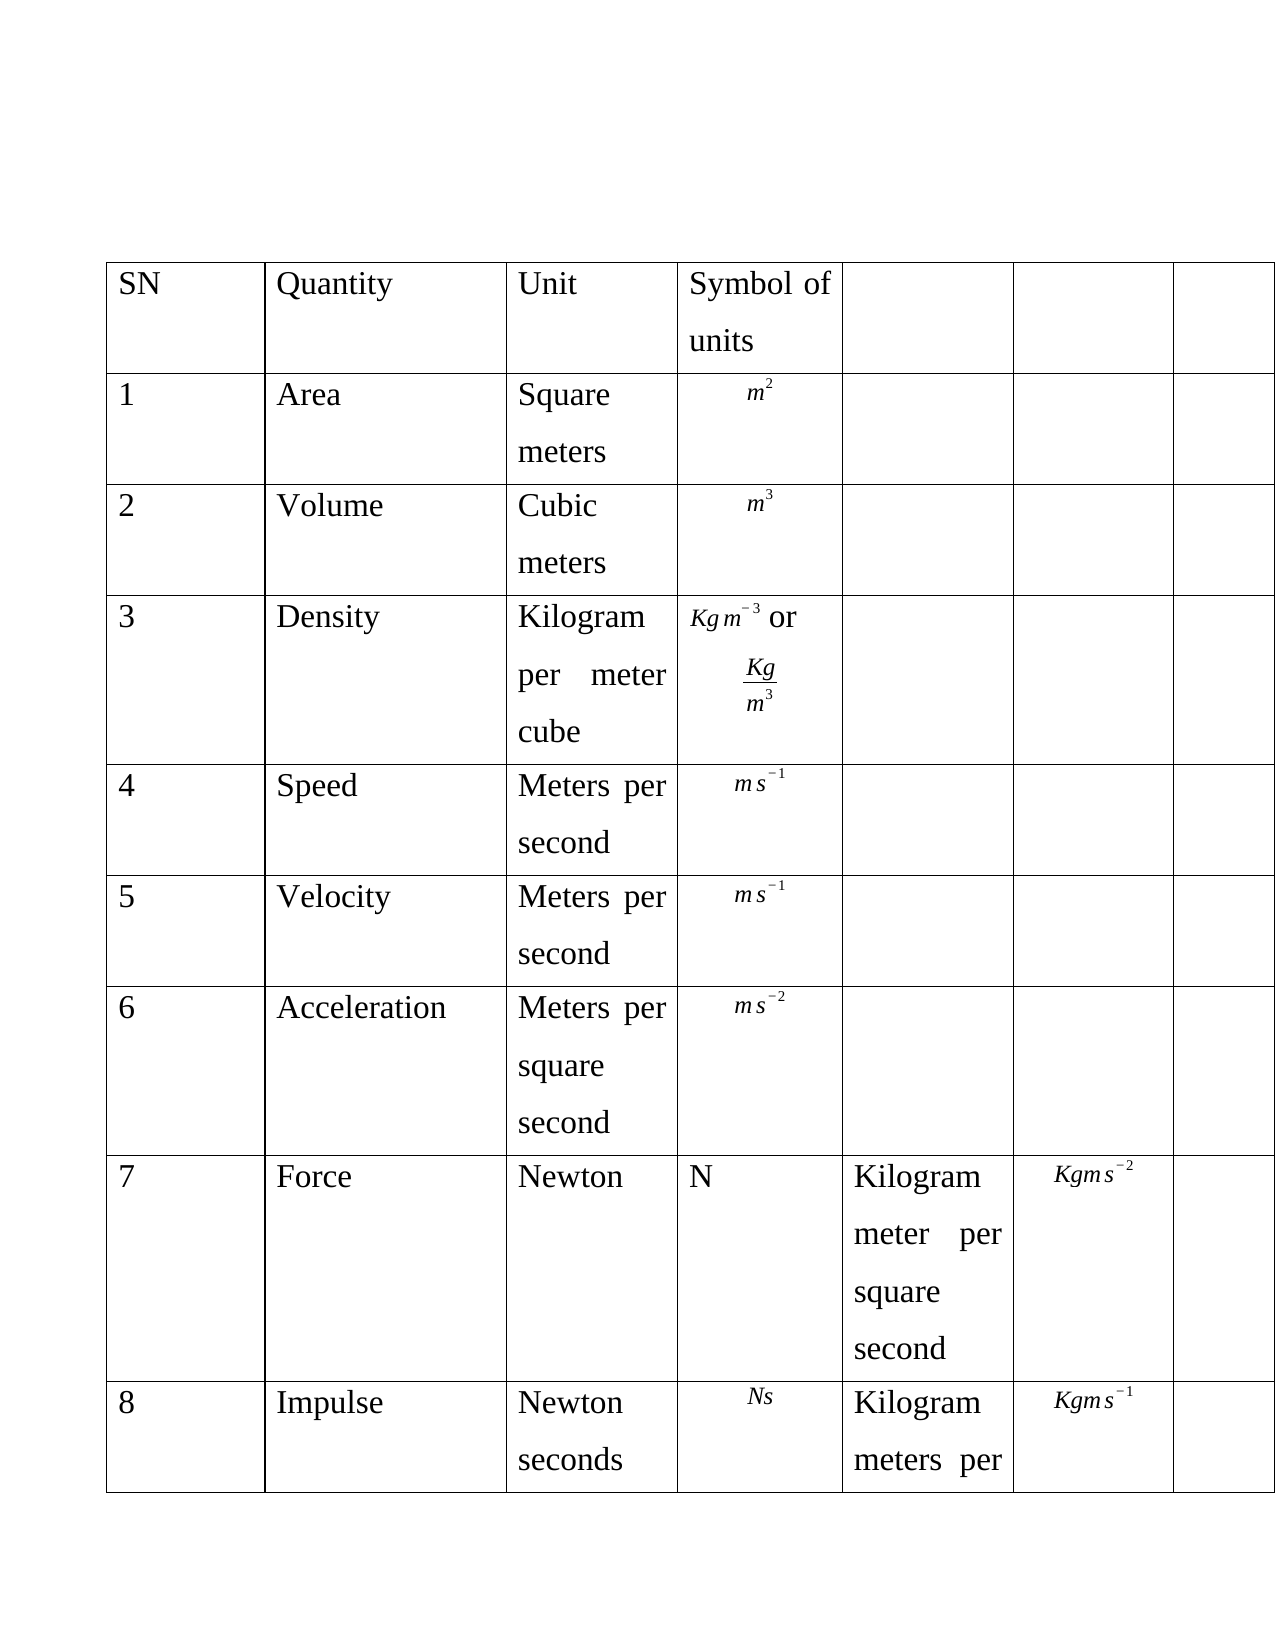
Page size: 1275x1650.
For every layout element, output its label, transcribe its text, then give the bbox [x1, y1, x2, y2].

table_cell [678, 1382, 842, 1492]
table_cell Newton [507, 1156, 677, 1381]
table_cell [1014, 485, 1173, 595]
table_cell 3 [107, 596, 264, 764]
table_cell [678, 876, 842, 986]
table_cell Kilogram meter per square second [843, 1156, 1013, 1381]
table_cell [678, 374, 842, 484]
table_cell [1174, 1382, 1274, 1492]
table_cell [843, 374, 1013, 484]
table_cell or [678, 596, 842, 764]
table_cell Square meters [507, 374, 677, 484]
table_cell [1174, 485, 1274, 595]
table_cell 8 [107, 1382, 264, 1492]
table_cell [1174, 596, 1274, 764]
table_cell 2 [107, 485, 264, 595]
table_cell Cubic meters [507, 485, 677, 595]
table_header [1014, 263, 1173, 373]
table_cell [1174, 1156, 1274, 1381]
table_cell [843, 485, 1013, 595]
table_cell [1014, 1382, 1173, 1492]
table_cell Meters per square second [507, 987, 677, 1155]
table_cell Newton seconds [507, 1382, 677, 1492]
table_cell Meters per second [507, 876, 677, 986]
table_cell [1174, 374, 1274, 484]
table_cell [1014, 374, 1173, 484]
table_cell [1014, 765, 1173, 875]
table_cell Area [266, 374, 506, 484]
table_cell [843, 765, 1013, 875]
table_header Symbol of units [678, 263, 842, 373]
table_cell Speed [266, 765, 506, 875]
table_cell [1174, 765, 1274, 875]
table_cell [1014, 987, 1173, 1155]
table_cell Kilogram per meter cube [507, 596, 677, 764]
table_cell 7 [107, 1156, 264, 1381]
table_cell [843, 876, 1013, 986]
table_cell N [678, 1156, 842, 1381]
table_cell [843, 1382, 1013, 1492]
table_cell Force [266, 1156, 506, 1381]
table_cell [1174, 987, 1274, 1155]
table_cell [1014, 876, 1173, 986]
table_cell Density [266, 596, 506, 764]
table_cell [843, 596, 1013, 764]
table_header [843, 263, 1013, 373]
table_cell Acceleration [266, 987, 506, 1155]
table_cell Volume [266, 485, 506, 595]
table_cell 6 [107, 987, 264, 1155]
table_cell 4 [107, 765, 264, 875]
table_cell [1174, 876, 1274, 986]
table_cell [678, 987, 842, 1155]
table_cell [1014, 1156, 1173, 1381]
table_cell 1 [107, 374, 264, 484]
table_header SN [107, 263, 264, 373]
table_cell 5 [107, 876, 264, 986]
table_cell [843, 987, 1013, 1155]
table_cell [678, 485, 842, 595]
table_header Unit [507, 263, 677, 373]
table_header Quantity [266, 263, 506, 373]
table_cell [1014, 596, 1173, 764]
table_cell Impulse [266, 1382, 506, 1492]
table_cell Velocity [266, 876, 506, 986]
table_header [1174, 263, 1274, 373]
table_cell [678, 765, 842, 875]
table_cell Meters per second [507, 765, 677, 875]
